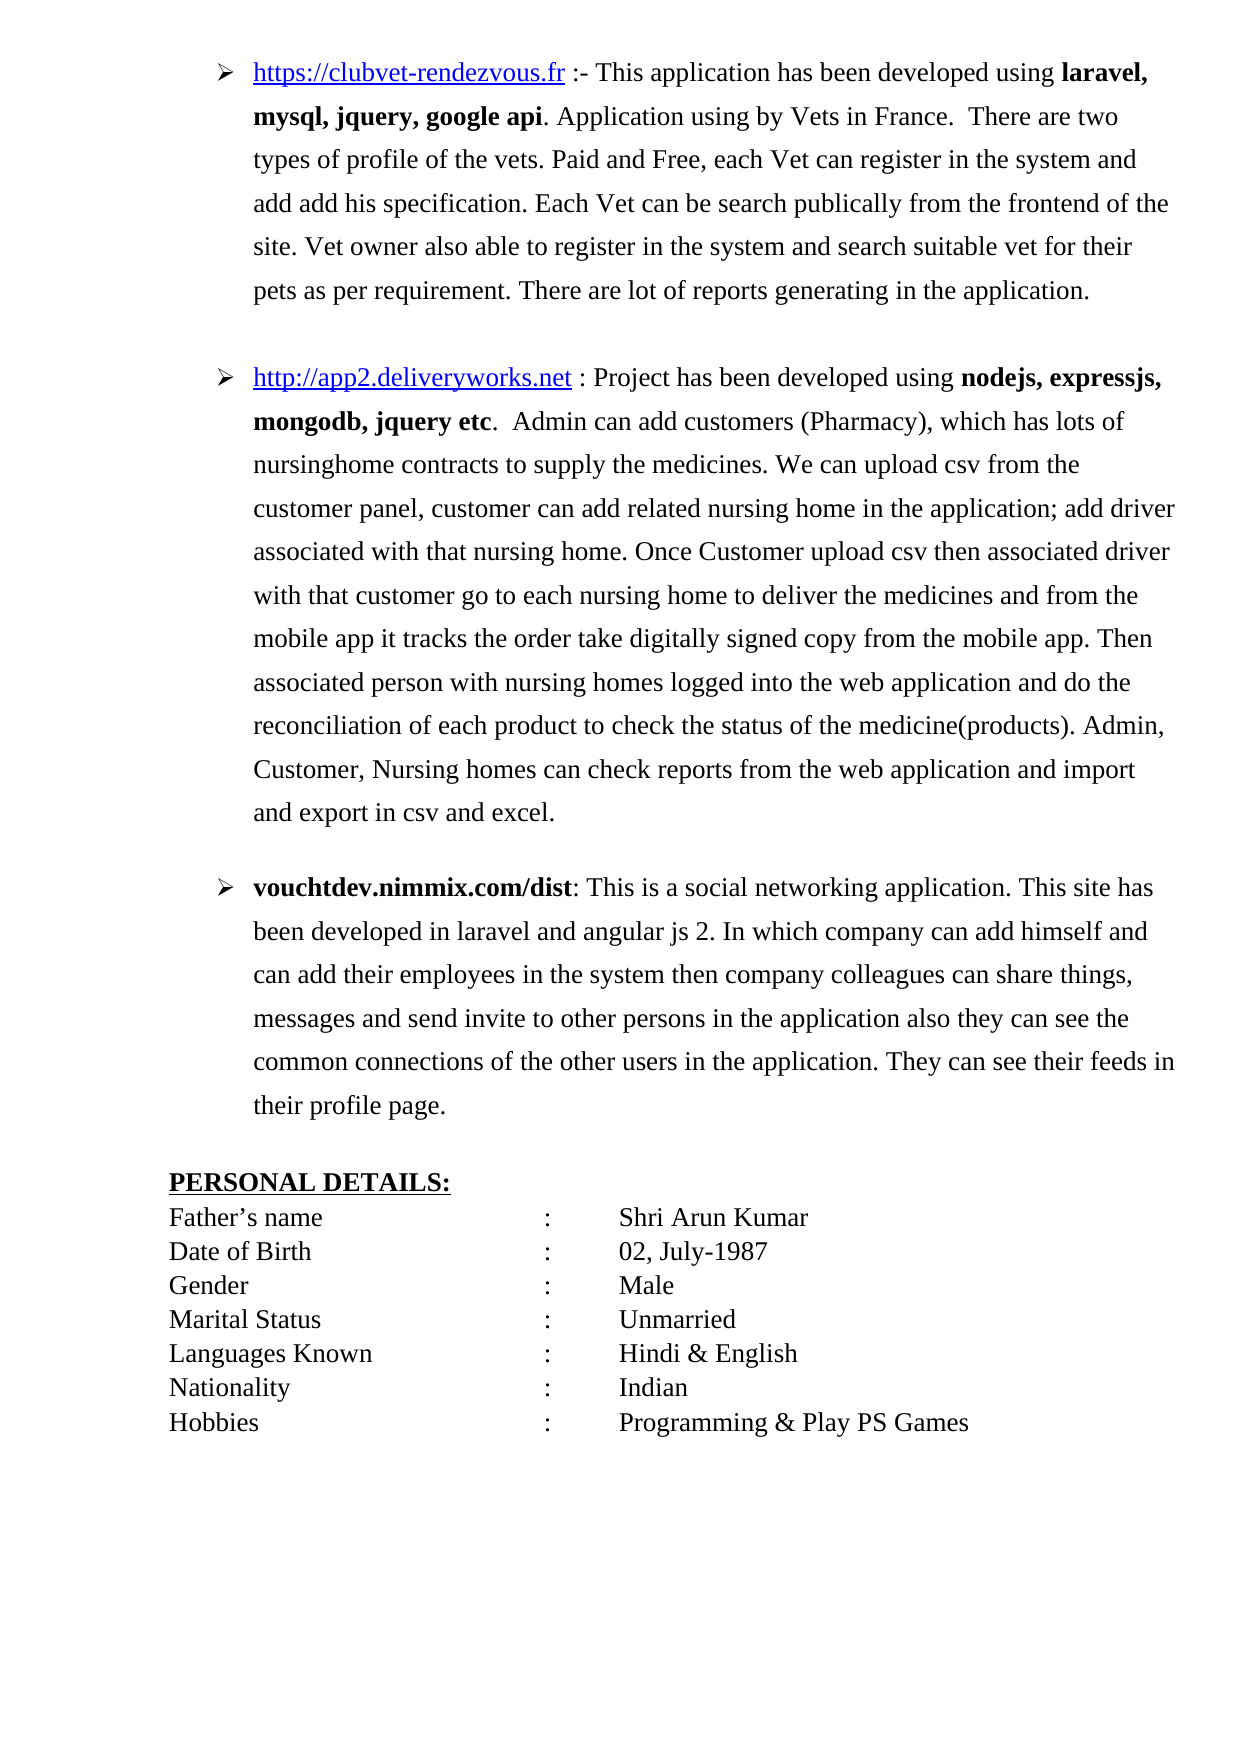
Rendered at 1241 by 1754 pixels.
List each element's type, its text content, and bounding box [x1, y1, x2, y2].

list http://app2.deliveryworks.net : Project has been developed using nodejs, expressjs, mongodb, jquery etc. Admin can add customers (Pharmacy), which has lots of nursinghome contracts to supply the medicines. We can upload csv from the customer panel, customer can add related nursing home in the application; add driver associated with that nursing home. Once Customer upload csv then associated driver with that customer go to each nursing home to deliver the medicines and from the mobile app it tracks the order take digitally signed copy from the mobile app. Then associated person with nursing homes logged into the web application and do the reconciliation of each product to check the status of the medicine(products). Admin, Customer, Nursing homes can check reports from the web application and import and export in csv and excel. [216, 361, 1181, 828]
list vouchtdev.nimmix.com/dist: This is a social networking application. This site has been developed in laravel and angular js 2. In which company can add himself and can add their employees in the system then company colleagues can share things, messages and send invite to other persons in the application also they can see the common connections of the other users in the application. They can see their feeds in their profile page. [216, 871, 1181, 1120]
list https://clubvet-rendezvous.fr :- This application has been developed using laravel, mysql, jquery, google api. Application using by Vets in France. There are two types of profile of the vets. Paid and Free, each Vet can register in the system and add add his specification. Each Vet can be search publically from the frontend of the site. Vet owner also able to register in the system and search suitable vet for their pets as per requirement. There are lot of reports generating in the application. [216, 56, 1181, 305]
text PERSONAL DETAILS: [169, 1167, 1181, 1198]
text Hobbies : Programming & Play PS Games [169, 1406, 1181, 1437]
text Nationality : Indian [169, 1372, 1181, 1403]
text Date of Birth : 02, July-1987 [169, 1235, 1181, 1266]
text Father’s name : Shri Arun Kumar [169, 1201, 1181, 1232]
text Gender : Male [169, 1269, 1181, 1300]
text Languages Known : Hindi & English [169, 1337, 1181, 1368]
text Marital Status : Unmarried [169, 1303, 1181, 1334]
